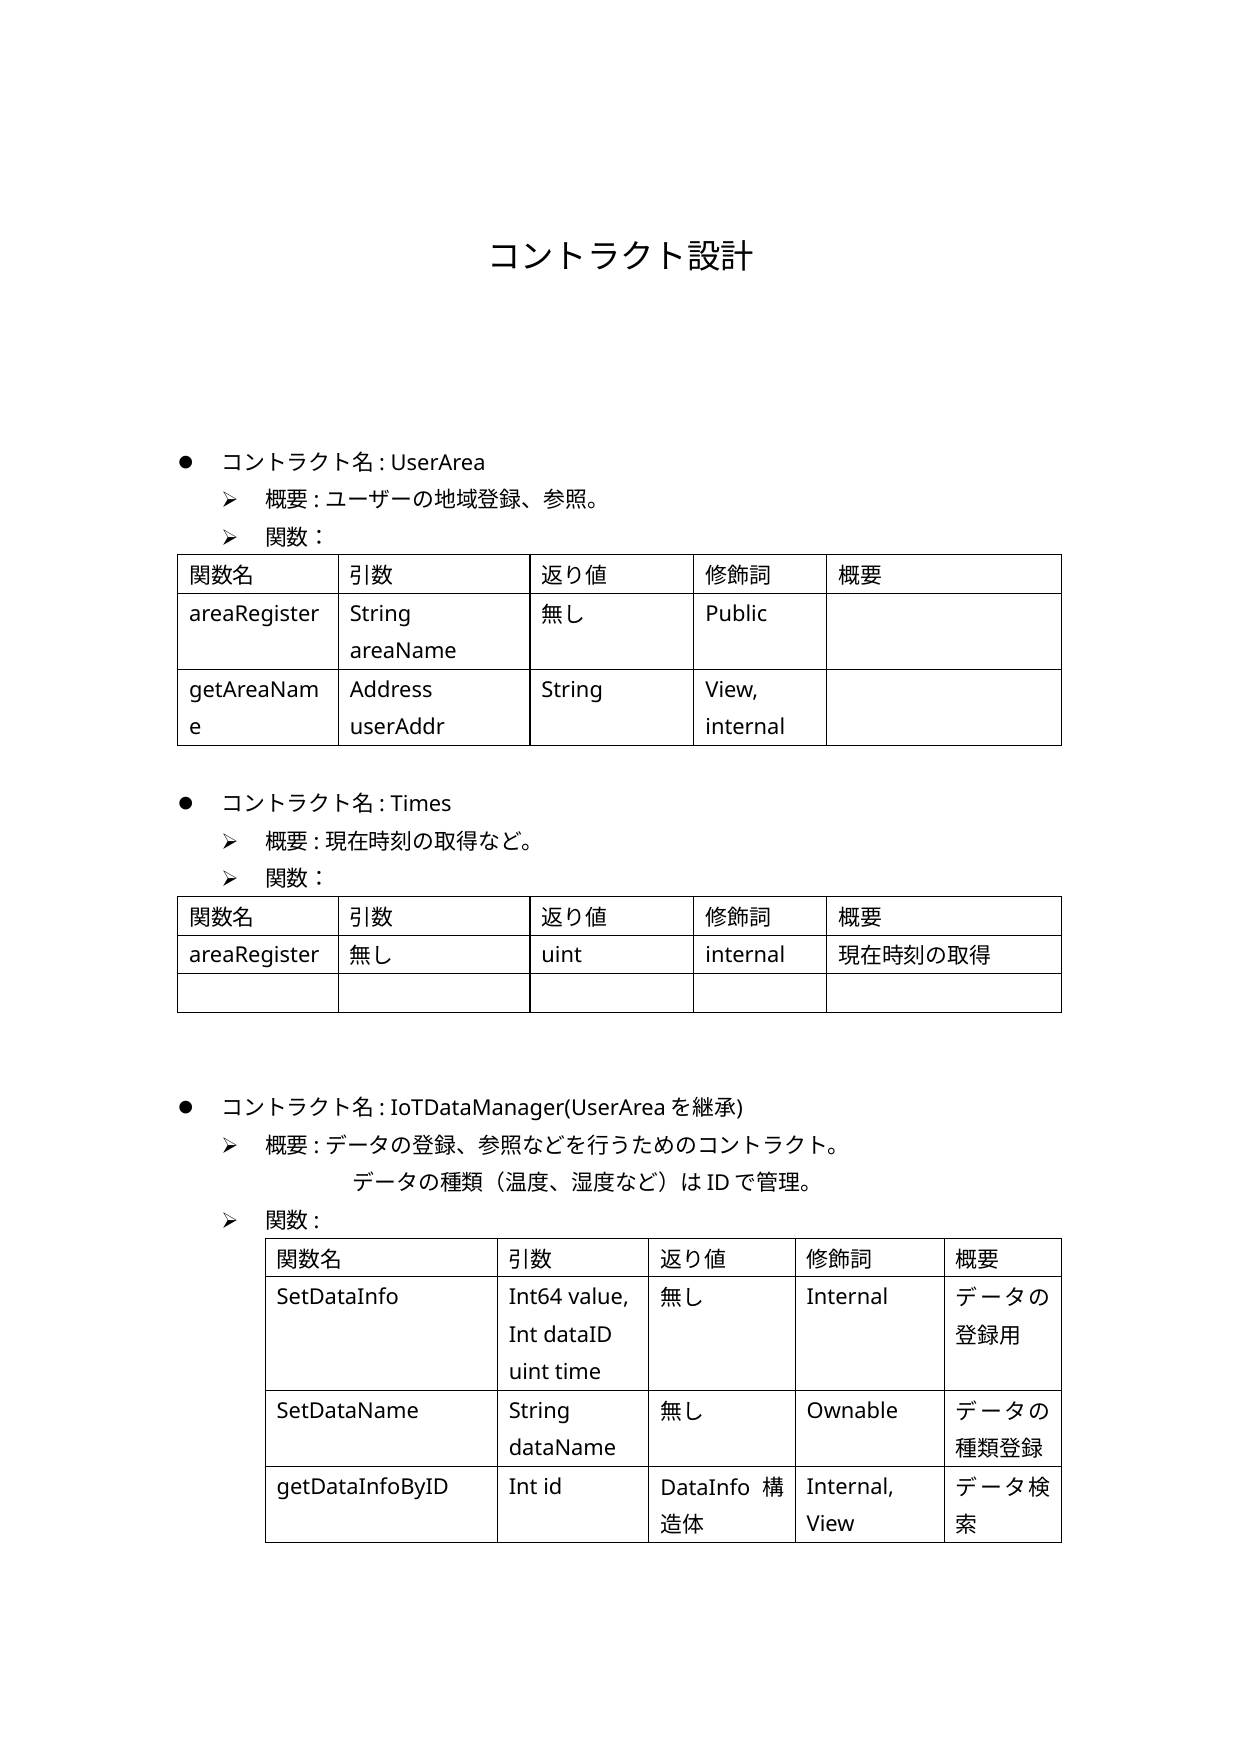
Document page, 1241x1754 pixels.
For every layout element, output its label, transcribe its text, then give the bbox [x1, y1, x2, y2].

table_cell [694, 974, 826, 1012]
table_cell データの登録用 [945, 1277, 1061, 1390]
table_cell [827, 670, 1061, 745]
table_cell [827, 594, 1061, 669]
table_cell String dataName [498, 1391, 648, 1466]
list 概要 : ユーザーの地域登録、参照。 [221, 479, 1063, 517]
table_cell データの種類登録 [945, 1391, 1061, 1466]
table_cell 無し [649, 1277, 795, 1390]
table_cell SetDataInfo [266, 1277, 497, 1390]
table_cell [178, 974, 338, 1012]
table_header 関数名 [266, 1239, 497, 1276]
table_header 修飾詞 [694, 555, 826, 593]
table_cell getDataInfoByID [266, 1467, 497, 1542]
table_header 関数名 [178, 897, 338, 934]
table_cell Public [694, 594, 826, 669]
list 関数： [221, 858, 1063, 896]
list 関数： [221, 517, 1063, 554]
table_cell areaRegister [178, 594, 338, 669]
table_cell Internal, View [796, 1467, 944, 1542]
table_header 返り値 [531, 897, 693, 934]
table_cell 現在時刻の取得 [827, 936, 1061, 973]
table_cell Ownable [796, 1391, 944, 1466]
table_cell String areaName [339, 594, 529, 669]
table_header 関数名 [178, 555, 338, 593]
table_cell Int64 value, Int dataID uint time [498, 1277, 648, 1390]
table_cell getAreaName [178, 670, 338, 745]
table_cell 無し [649, 1391, 795, 1466]
list データの種類（温度、湿度など）はIDで管理。 [352, 1163, 1063, 1200]
table_header 返り値 [531, 555, 693, 593]
list 概要 : データの登録、参照などを行うためのコントラクト。 [221, 1125, 1063, 1163]
table_header 概要 [827, 555, 1061, 593]
list 概要 : 現在時刻の取得など。 [221, 821, 1063, 858]
table_header 修飾詞 [694, 897, 826, 934]
list コントラクト名 : IoTDataManager(UserAreaを継承) [177, 1088, 1063, 1125]
table_cell Int id [498, 1467, 648, 1542]
table_cell 無し [339, 936, 529, 973]
table_cell SetDataName [266, 1391, 497, 1466]
list コントラクト名 : UserArea [177, 442, 1063, 479]
table_header 概要 [945, 1239, 1061, 1276]
table_header 引数 [339, 555, 529, 593]
table_cell internal [694, 936, 826, 973]
table_header 引数 [498, 1239, 648, 1276]
table_header 返り値 [649, 1239, 795, 1276]
table_cell areaRegister [178, 936, 338, 973]
table_cell Internal [796, 1277, 944, 1390]
table_cell Address userAddr [339, 670, 529, 745]
list 関数 : [221, 1200, 1063, 1238]
text コントラクト設計 [177, 217, 1063, 292]
table_cell [339, 974, 529, 1012]
table_cell DataInfo構造体 [649, 1467, 795, 1542]
table_header 修飾詞 [796, 1239, 944, 1276]
table_header 引数 [339, 897, 529, 934]
table_cell String [531, 670, 693, 745]
table_cell View, internal [694, 670, 826, 745]
table_cell 無し [531, 594, 693, 669]
table_cell uint [531, 936, 693, 973]
table_cell [827, 974, 1061, 1012]
table_cell データ検索 [945, 1467, 1061, 1542]
table_cell [531, 974, 693, 1012]
table_header 概要 [827, 897, 1061, 934]
list コントラクト名 : Times [177, 783, 1063, 821]
